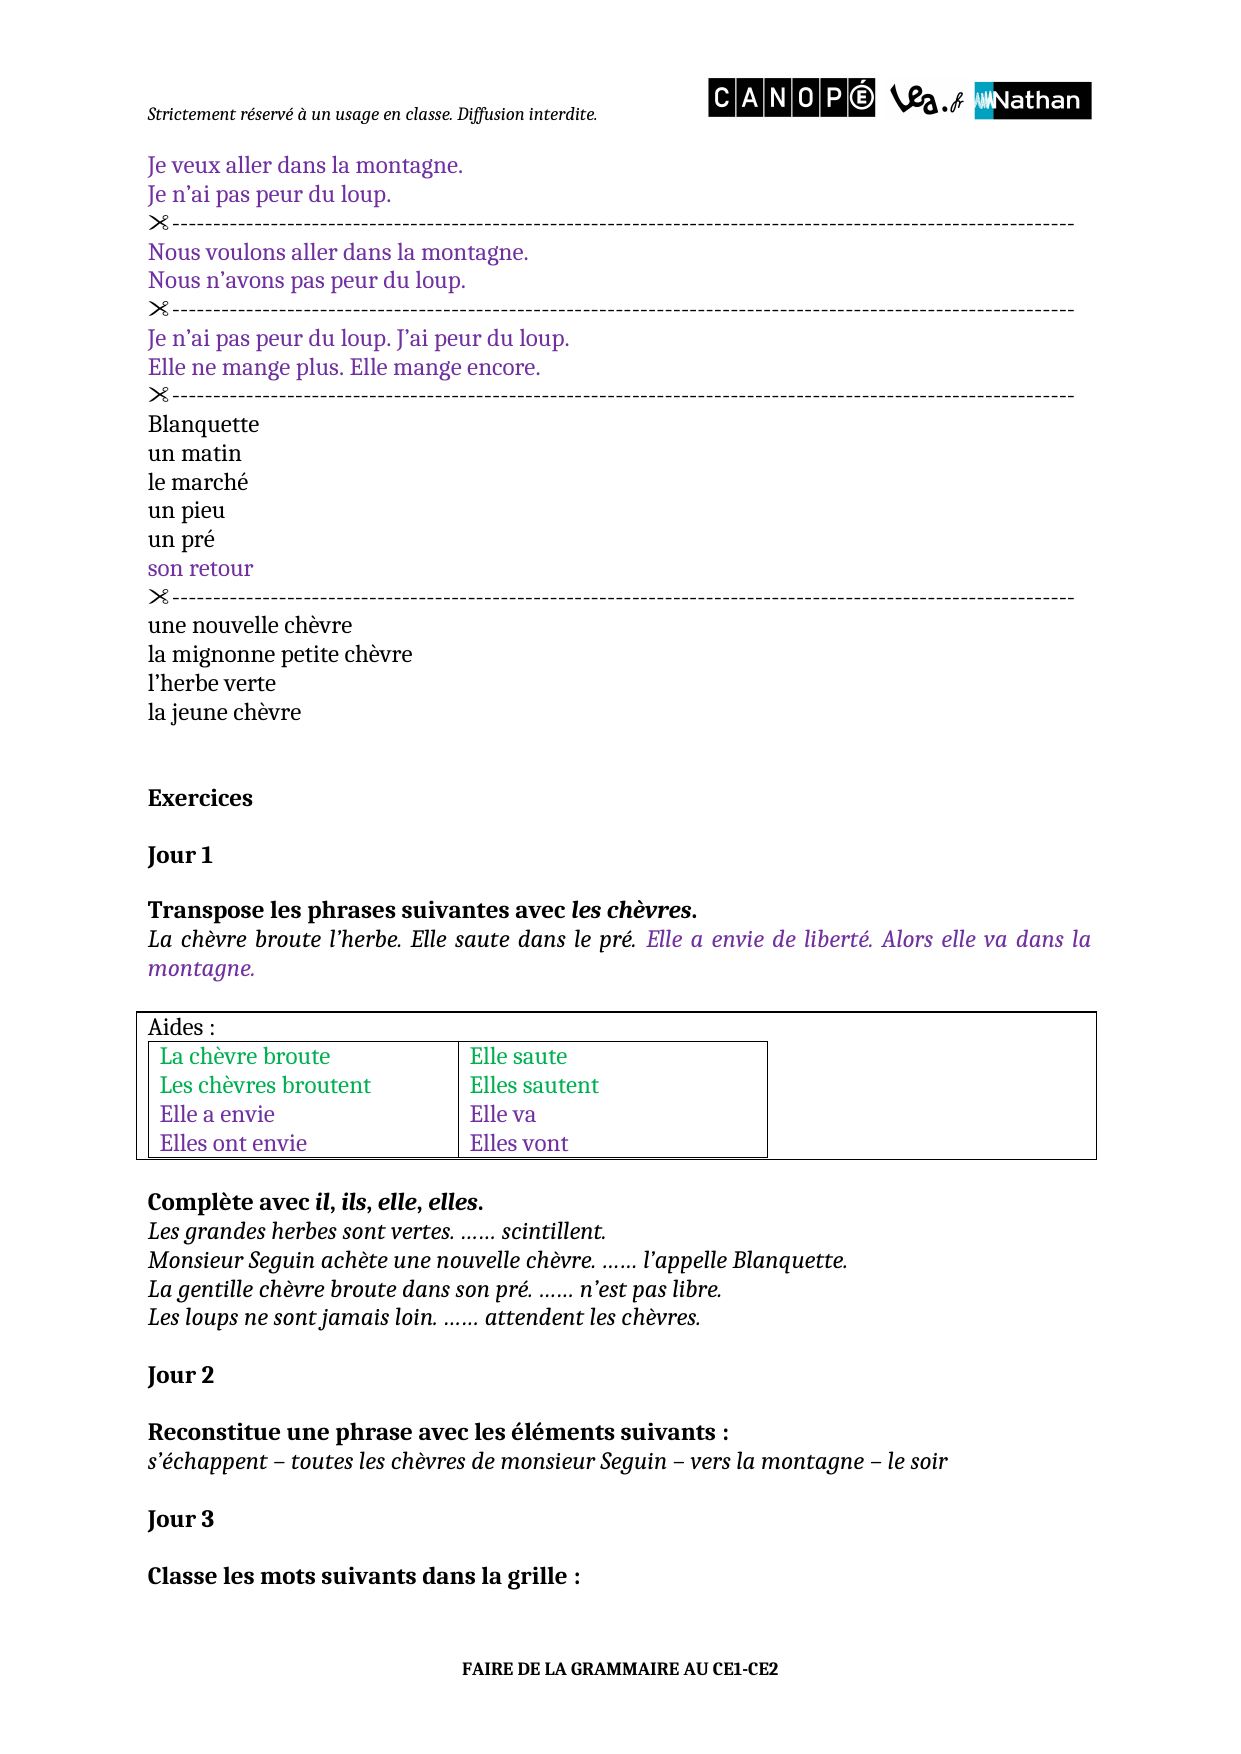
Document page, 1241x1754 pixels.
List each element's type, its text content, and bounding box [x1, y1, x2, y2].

text Les loups ne sont jamais loin. …… attendent les chèvres. [148, 1303, 1093, 1332]
text -------------------------------------------------------------------------------------------------------------- [148, 295, 1093, 324]
text Monsieur Seguin achète une nouvelle chèvre. …… l’appelle Blanquette. [148, 1246, 1093, 1274]
picture [704, 73, 880, 121]
text Je n’ai pas peur du loup. [148, 180, 1093, 209]
text la mignonne petite chèvre [148, 640, 1093, 669]
text Complète avec il, ils, elle, elles. [148, 1188, 1093, 1217]
text La chèvre broute l’herbe. Elle saute dans le pré. Elle a envie de liberté. Alors elle va dans la montagne. [148, 925, 1093, 983]
text s’échappent – toutes les chèvres de monsieur Seguin – vers la montagne – le soir [148, 1447, 1093, 1476]
text Jour 2 [148, 1361, 1093, 1389]
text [148, 209, 1093, 238]
text un pré [148, 525, 1093, 554]
text son retour [148, 554, 1093, 583]
text un matin [148, 439, 1093, 468]
text Blanquette [148, 410, 1093, 439]
text La gentille chèvre broute dans son pré. …… n’est pas libre. [148, 1274, 1093, 1303]
text Transpose les phrases suivantes avec les chèvres. [148, 896, 1093, 925]
text une nouvelle chèvre [148, 611, 1093, 640]
text Je n’ai pas peur du loup. J’ai peur du loup. [148, 324, 1093, 353]
text le marché [148, 468, 1093, 496]
text Les grandes herbes sont vertes. …… scintillent. [148, 1217, 1093, 1246]
text l’herbe verte [148, 669, 1093, 698]
text Elle ne mange plus. Elle mange encore. [148, 353, 1093, 381]
text Nous voulons aller dans la montagne. [148, 238, 1093, 266]
table_header Aides : [137, 1013, 1096, 1158]
text Reconstitue une phrase avec les éléments suivants : [148, 1418, 1093, 1447]
text Jour 3 [148, 1504, 1093, 1533]
text Classe les mots suivants dans la grille : [148, 1562, 1093, 1591]
text la jeune chèvre [148, 698, 1093, 726]
picture [973, 81, 1093, 121]
text Nous n’avons pas peur du loup. [148, 266, 1093, 295]
text Je veux aller dans la montagne. [148, 151, 1093, 180]
text Exercices [148, 784, 1093, 813]
text un pieu [148, 496, 1093, 525]
picture [886, 77, 968, 121]
text -------------------------------------------------------------------------------------------------------------- [148, 381, 1093, 410]
text Jour 1 [148, 841, 1093, 870]
text -------------------------------------------------------------------------------------------------------------- [148, 583, 1093, 611]
